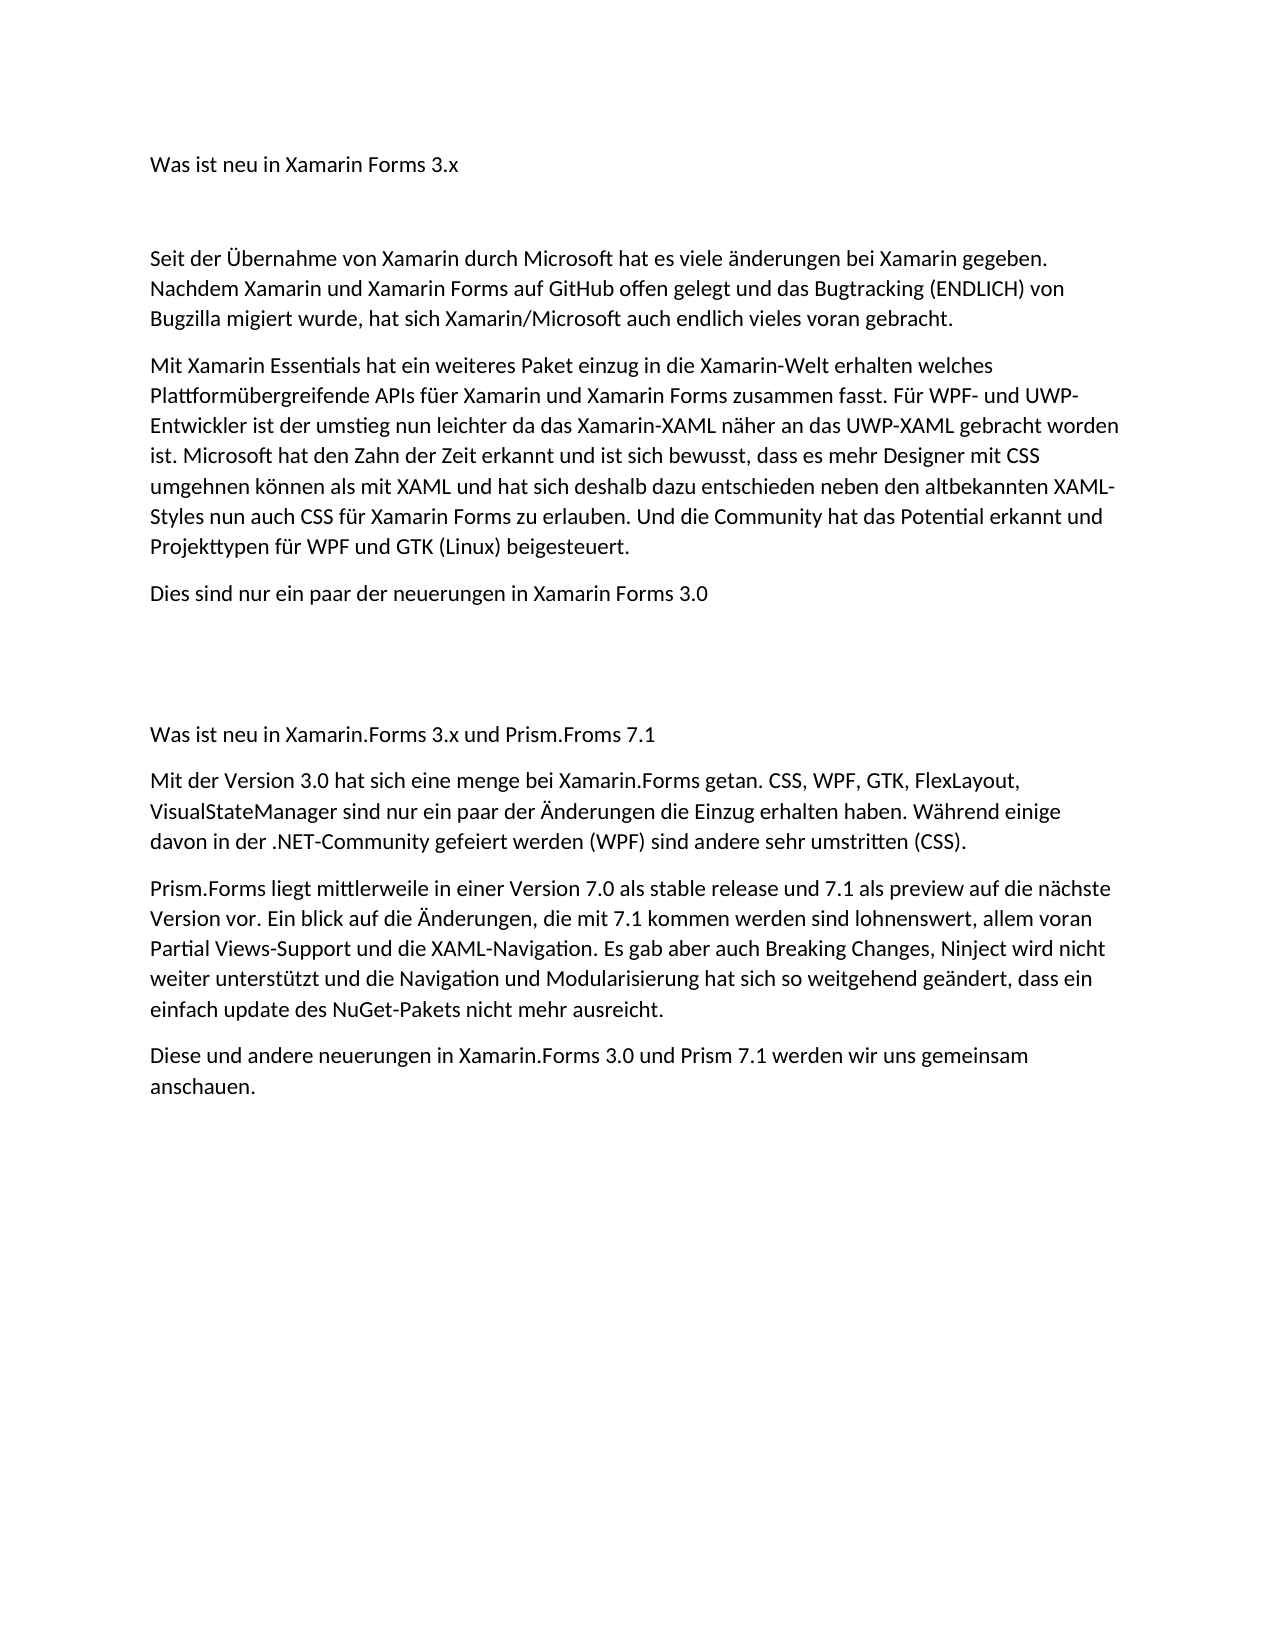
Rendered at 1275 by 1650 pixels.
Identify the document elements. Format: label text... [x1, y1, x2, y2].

text Mit Xamarin Essentials hat ein weiteres Paket einzug in die Xamarin-Welt erhalten welches Plattformübergreifende APIs füer Xamarin und Xamarin Forms zusammen fasst. Für WPF- und UWP-Entwickler ist der umstieg nun leichter da das Xamarin-XAML näher an das UWP-XAML gebracht worden ist. Microsoft hat den Zahn der Zeit erkannt und ist sich bewusst, dass es mehr Designer mit CSS umgehnen können als mit XAML und hat sich deshalb dazu entschieden neben den altbekannten XAML-Styles nun auch CSS für Xamarin Forms zu erlauben. Und die Community hat das Potential erkannt und Projekttypen für WPF und GTK (Linux) beigesteuert. [150, 351, 1125, 560]
text Was ist neu in Xamarin Forms 3.x [150, 150, 1125, 178]
text Was ist neu in Xamarin.Forms 3.x und Prism.Froms 7.1 [150, 720, 1125, 748]
text Mit der Version 3.0 hat sich eine menge bei Xamarin.Forms getan. CSS, WPF, GTK, FlexLayout, VisualStateManager sind nur ein paar der Änderungen die Einzug erhalten haben. Während einige davon in der .NET-Community gefeiert werden (WPF) sind andere sehr umstritten (CSS). [150, 767, 1125, 855]
text Seit der Übernahme von Xamarin durch Microsoft hat es viele änderungen bei Xamarin gegeben. Nachdem Xamarin und Xamarin Forms auf GitHub offen gelegt und das Bugtracking (ENDLICH) von Bugzilla migiert wurde, hat sich Xamarin/Microsoft auch endlich vieles voran gebracht. [150, 244, 1125, 332]
text Prism.Forms liegt mittlerweile in einer Version 7.0 als stable release und 7.1 als preview auf die nächste Version vor. Ein blick auf die Änderungen, die mit 7.1 kommen werden sind lohnenswert, allem voran Partial Views-Support und die XAML-Navigation. Es gab aber auch Breaking Changes, Ninject wird nicht weiter unterstützt und die Navigation und Modularisierung hat sich so weitgehend geändert, dass ein einfach update des NuGet-Pakets nicht mehr ausreicht. [150, 874, 1125, 1023]
text Dies sind nur ein paar der neuerungen in Xamarin Forms 3.0 [150, 579, 1125, 607]
text Diese und andere neuerungen in Xamarin.Forms 3.0 und Prism 7.1 werden wir uns gemeinsam anschauen. [150, 1042, 1125, 1100]
